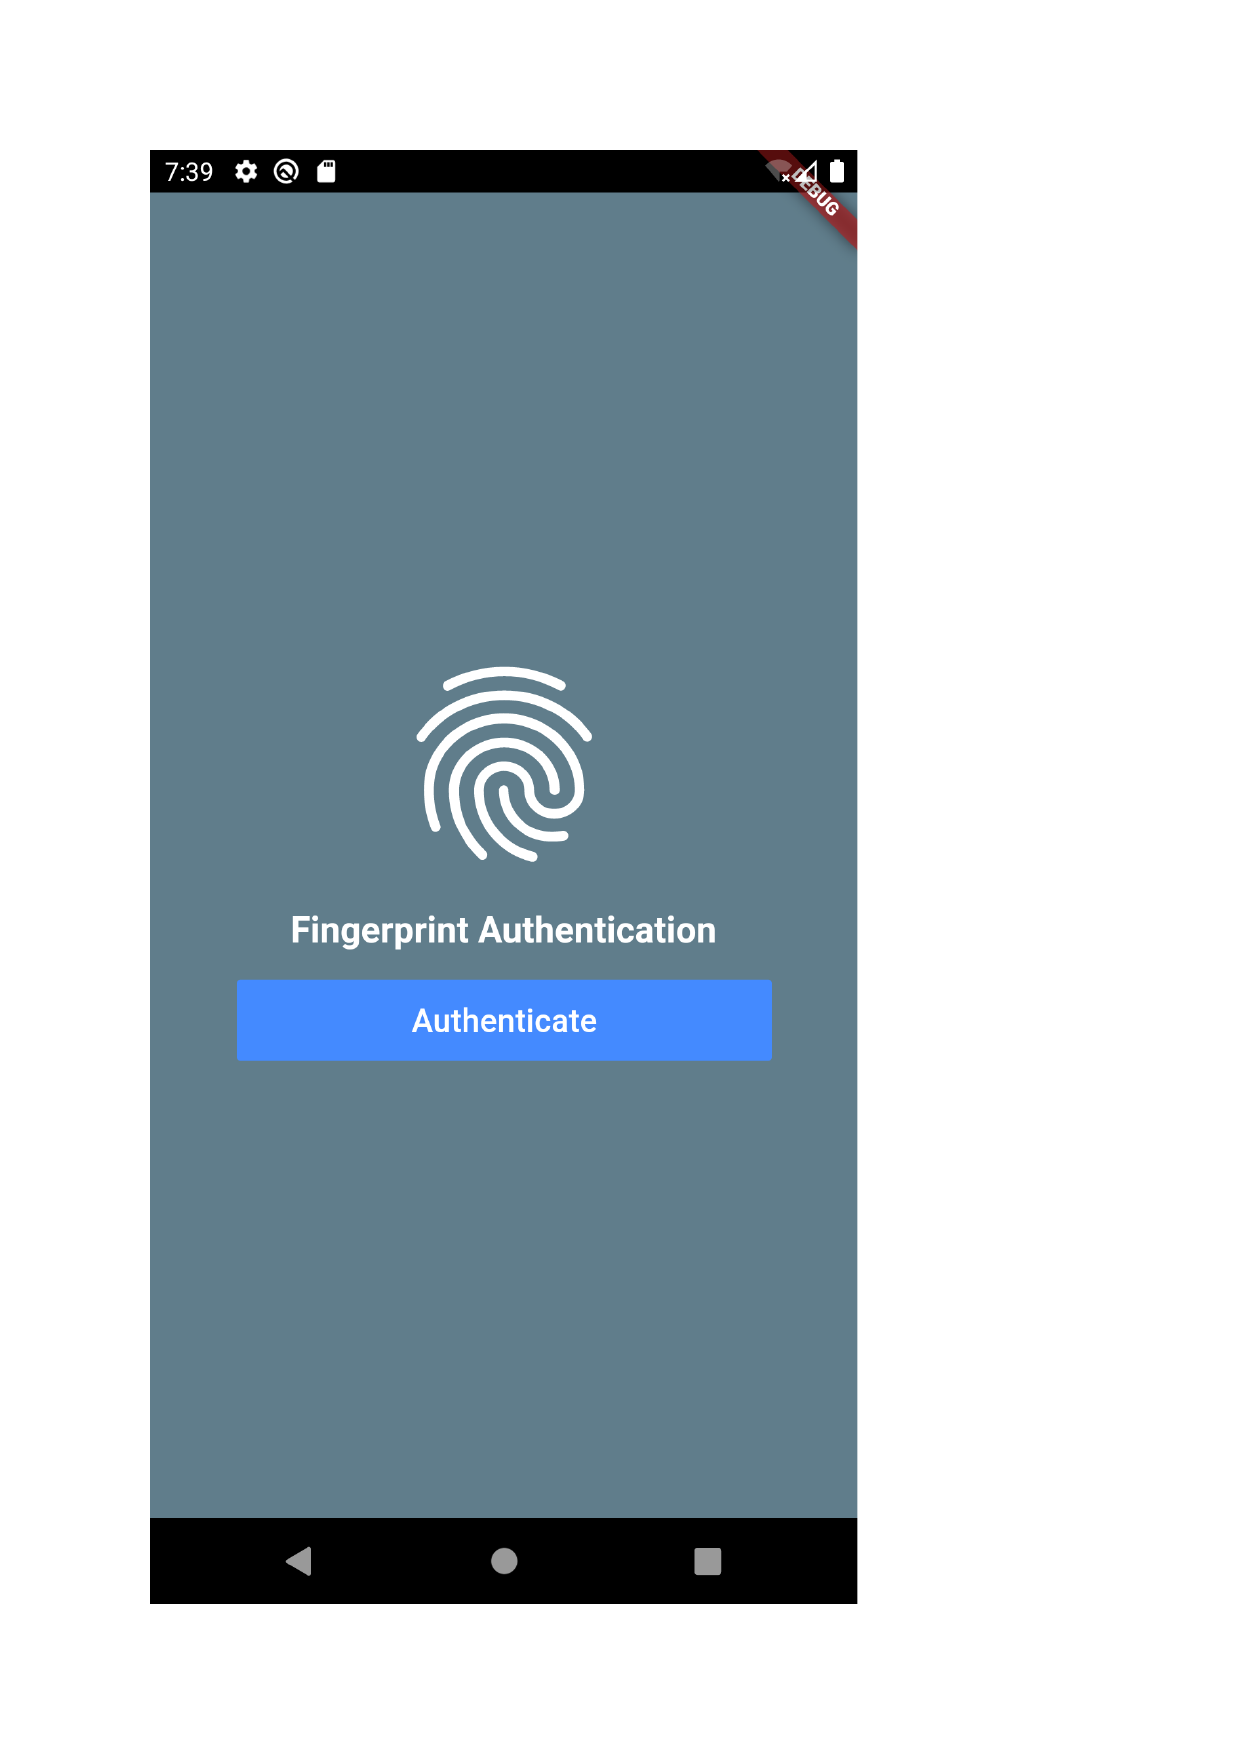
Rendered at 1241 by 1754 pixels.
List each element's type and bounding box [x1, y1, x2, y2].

picture [150, 150, 858, 1604]
